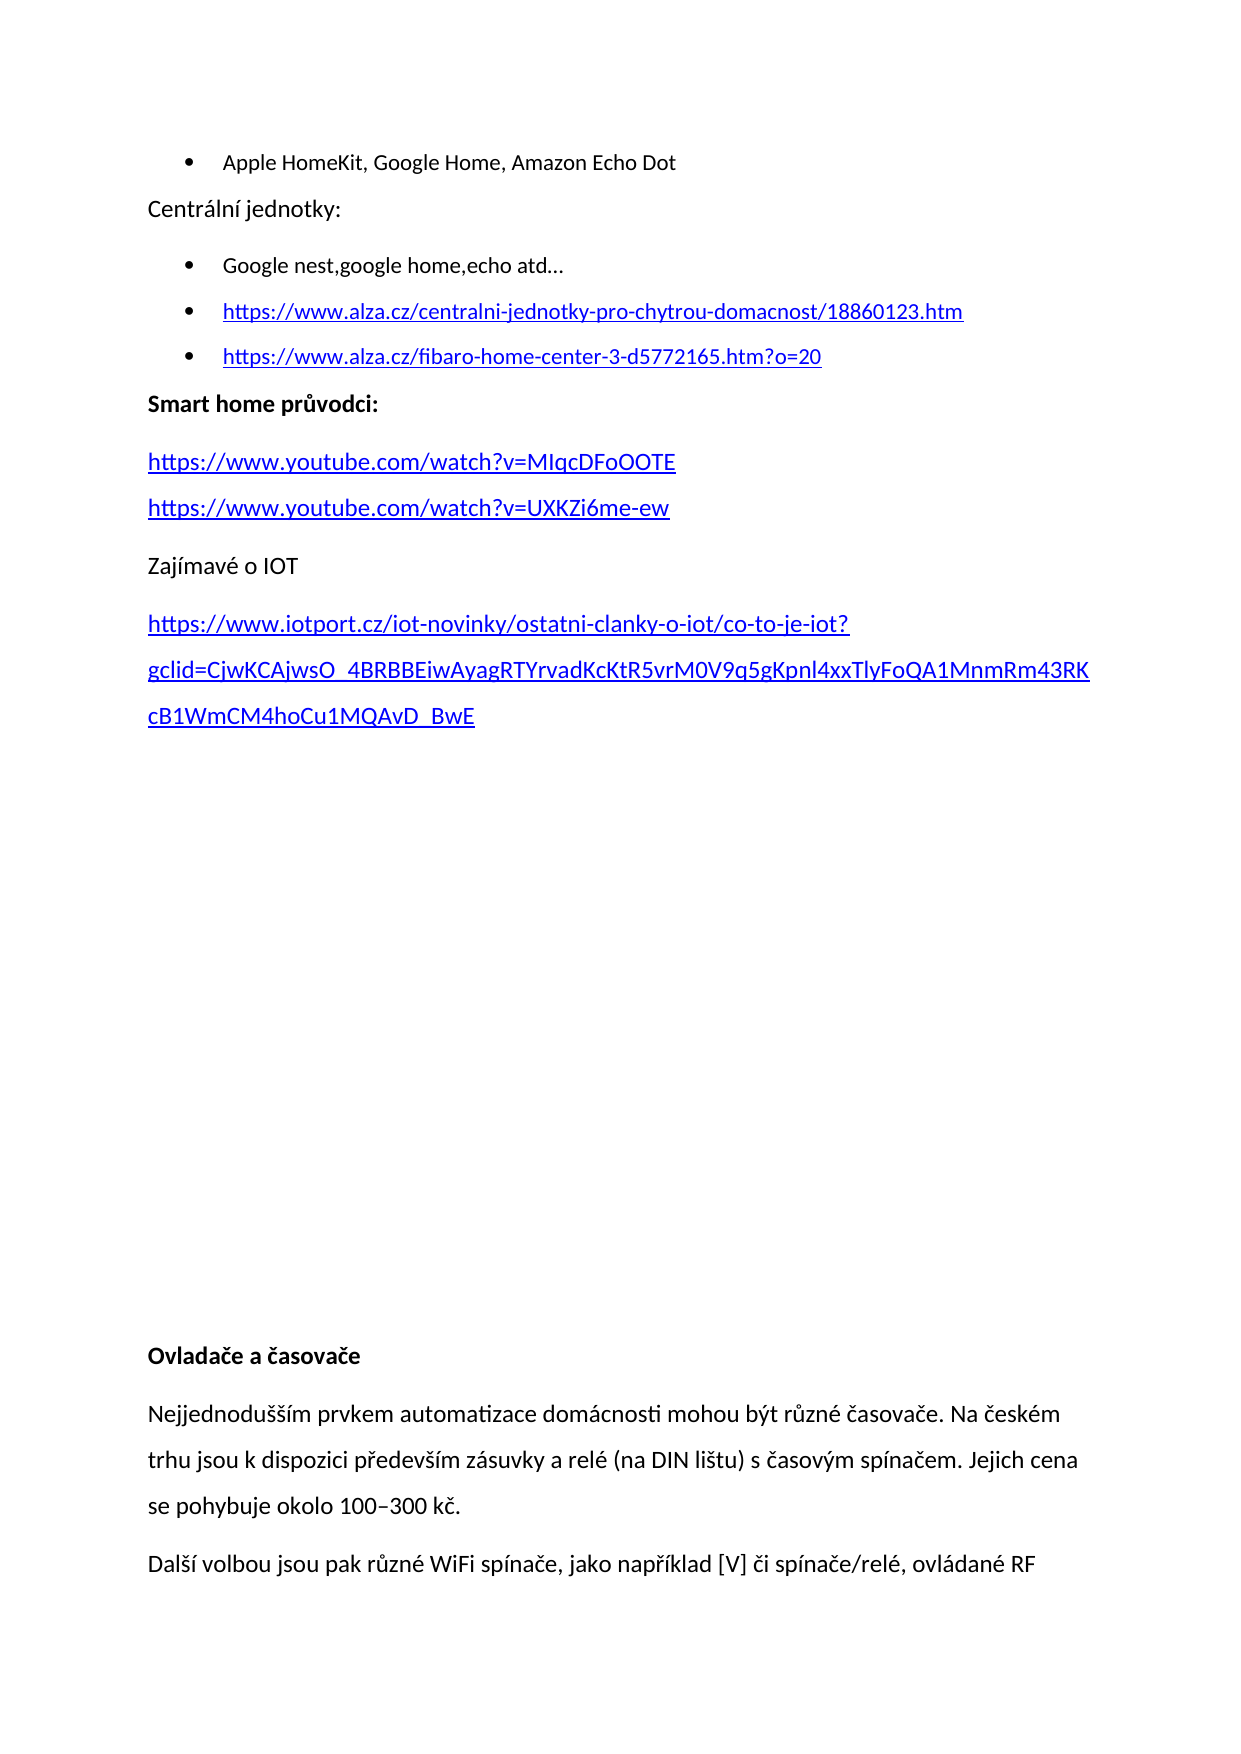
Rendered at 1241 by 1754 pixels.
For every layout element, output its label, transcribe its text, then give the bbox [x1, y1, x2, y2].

list https://www.alza.cz/centralni-jednotky-pro-chytrou-domacnost/18860123.htm [185, 297, 1093, 325]
list https://www.alza.cz/fibaro-home-center-3-d5772165.htm?o=20 [185, 342, 1093, 370]
text Smart home průvodci: [148, 388, 1093, 418]
text Nejjednodušším prvkem automatizace domácnosti mohou být různé časovače. Na českém trhu jsou k dispozici především zásuvky a relé (na DIN lištu) s časovým spínačem. Jejich cena se pohybuje okolo 100–300 kč. [148, 1398, 1093, 1521]
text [148, 1548, 1093, 1579]
text https://www.youtube.com/watch?v=MIqcDFoOOTE https://www.youtube.com/watch?v=UXKZi6me-ew [148, 446, 1093, 522]
text Ovladače a časovače [148, 1340, 1093, 1371]
text Centrální jednotky: [148, 193, 1093, 224]
list Apple HomeKit, Google Home, Amazon Echo Dot [185, 148, 1093, 176]
text https://www.iotport.cz/iot-novinky/ostatni-clanky-o-iot/co-to-je-iot?gclid=CjwKCAjwsO_4BRBBEiwAyagRTYrvadKcKtR5vrM0V9q5gKpnl4xxTlyFoQA1MnmRm43RKcB1WmCM4hoCu1MQAvD_BwE [148, 608, 1093, 730]
text Zajímavé o IOT [148, 550, 1093, 581]
list Google nest,google home,echo atd… [185, 251, 1093, 279]
